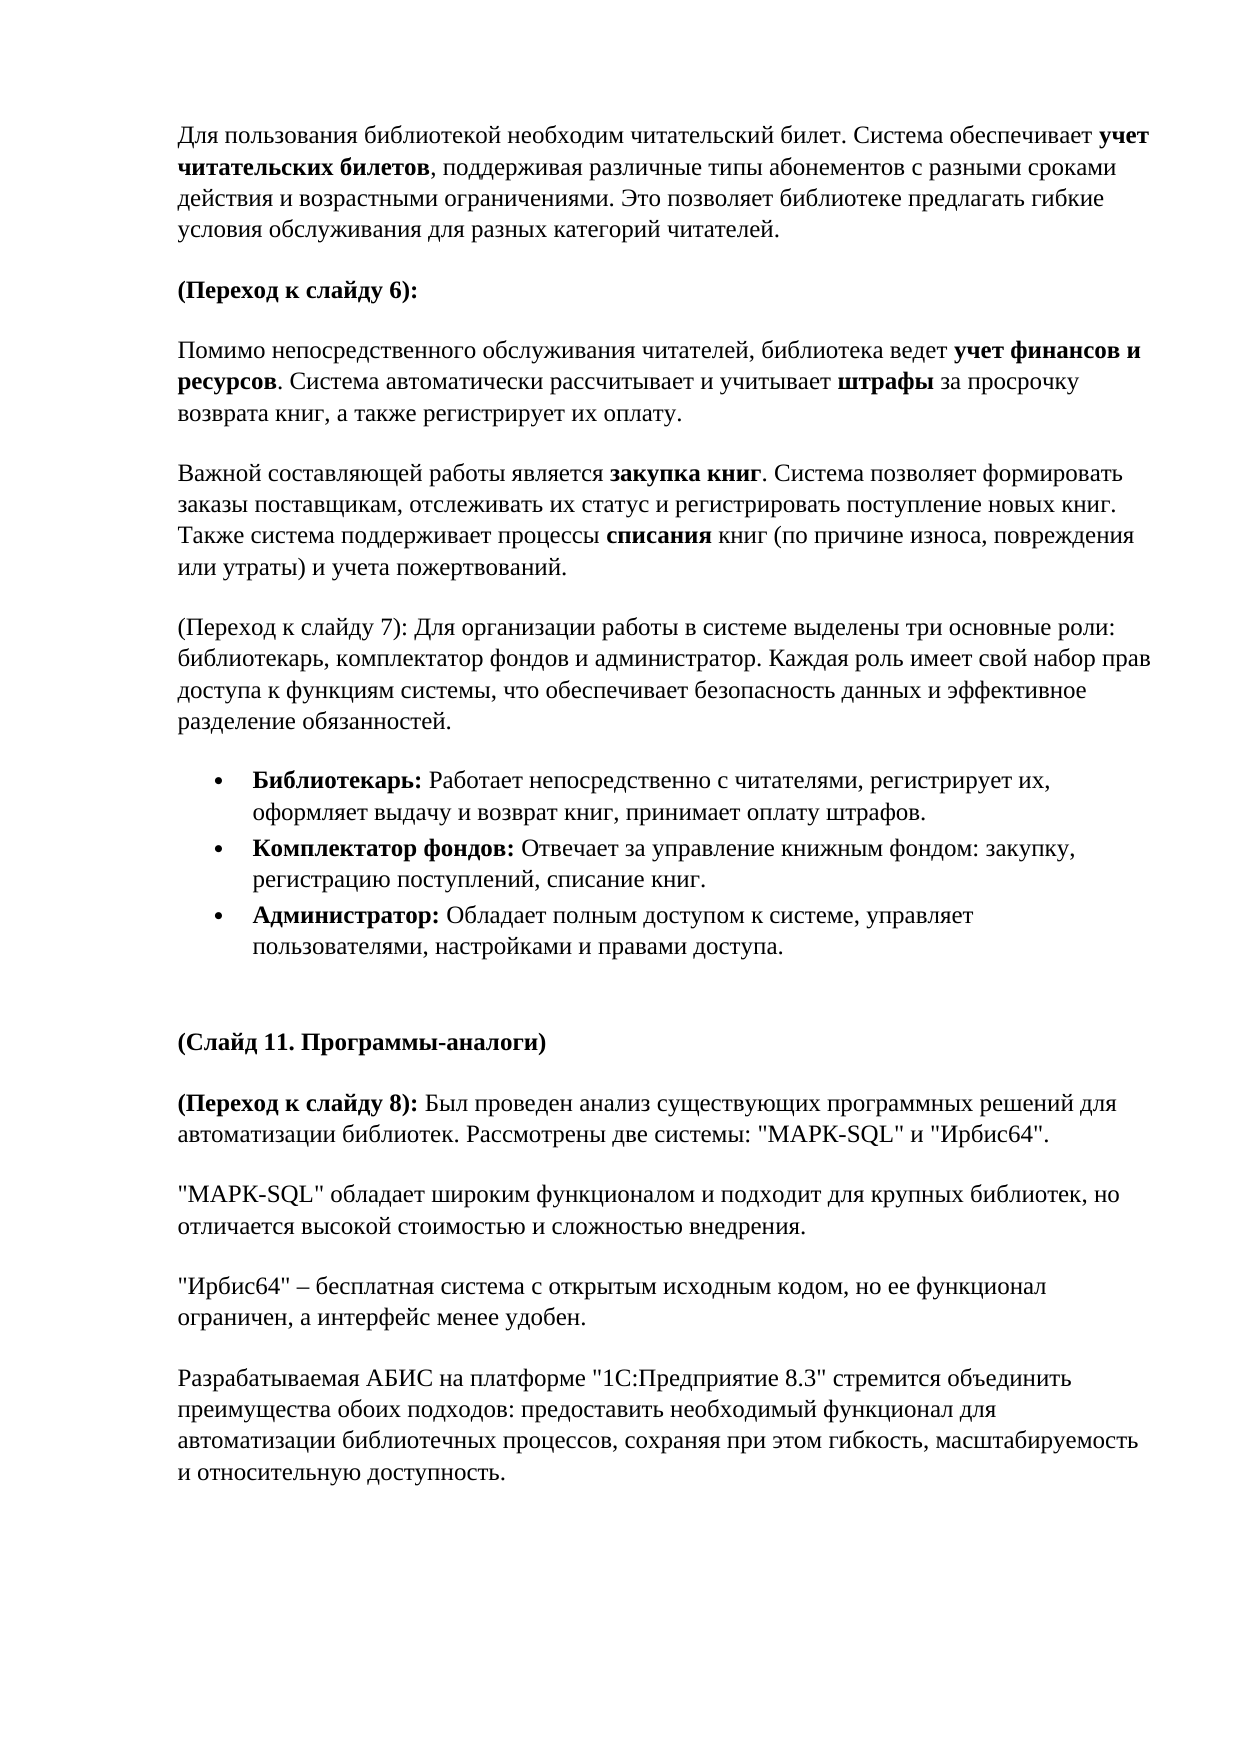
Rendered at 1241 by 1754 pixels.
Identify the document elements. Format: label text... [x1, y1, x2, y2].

text (Переход к слайду 7): Для организации работы в системе выделены три основные роли: библиотекарь, комплектатор фондов и администратор. Каждая роль имеет свой набор прав доступа к функциям системы, что обеспечивает безопасность данных и эффективное разделение обязанностей. [177, 610, 1152, 735]
text (Переход к слайду 8): Был проведен анализ существующих программных решений для автоматизации библиотек. Рассмотрены две системы: "МАРК-SQL" и "Ирбис64". [177, 1085, 1152, 1148]
text (Слайд 11. Программы-аналоги) [177, 1025, 1152, 1056]
text "МАРК-SQL" обладает широким функционалом и подходит для крупных библиотек, но отличается высокой стоимостью и сложностью внедрения. [177, 1177, 1152, 1239]
text Важной составляющей работы является закупка книг. Система позволяет формировать заказы поставщикам, отслеживать их статус и регистрировать поступление новых книг. Также система поддерживает процессы списания книг (по причине износа, повреждения или утраты) и учета пожертвований. [177, 456, 1152, 581]
text "Ирбис64" – бесплатная система с открытым исходным кодом, но ее функционал ограничен, а интерфейс менее удобен. [177, 1269, 1152, 1331]
list Комплектатор фондов: Отвечает за управление книжным фондом: закупку, регистрацию поступлений, списание книг. [215, 830, 1152, 893]
text Помимо непосредственного обслуживания читателей, библиотека ведет учет финансов и ресурсов. Система автоматически рассчитывает и учитывает штрафы за просрочку возврата книг, а также регистрирует их оплату. [177, 333, 1152, 426]
text Для пользования библиотекой необходим читательский билет. Система обеспечивает учет читательских билетов, поддерживая различные типы абонементов с разными сроками действия и возрастными ограничениями. Это позволяет библиотеке предлагать гибкие условия обслуживания для разных категорий читателей. [177, 118, 1152, 243]
list Администратор: Обладает полным доступом к системе, управляет пользователями, настройками и правами доступа. [215, 897, 1152, 960]
text Разрабатываемая АБИС на платформе "1С:Предприятие 8.3" стремится объединить преимущества обоих подходов: предоставить необходимый функционал для автоматизации библиотечных процессов, сохраняя при этом гибкость, масштабируемость и относительную доступность. [177, 1360, 1152, 1485]
list Библиотекарь: Работает непосредственно с читателями, регистрирует их, оформляет выдачу и возврат книг, принимает оплату штрафов. [215, 763, 1152, 825]
text (Переход к слайду 6): [177, 272, 1152, 303]
